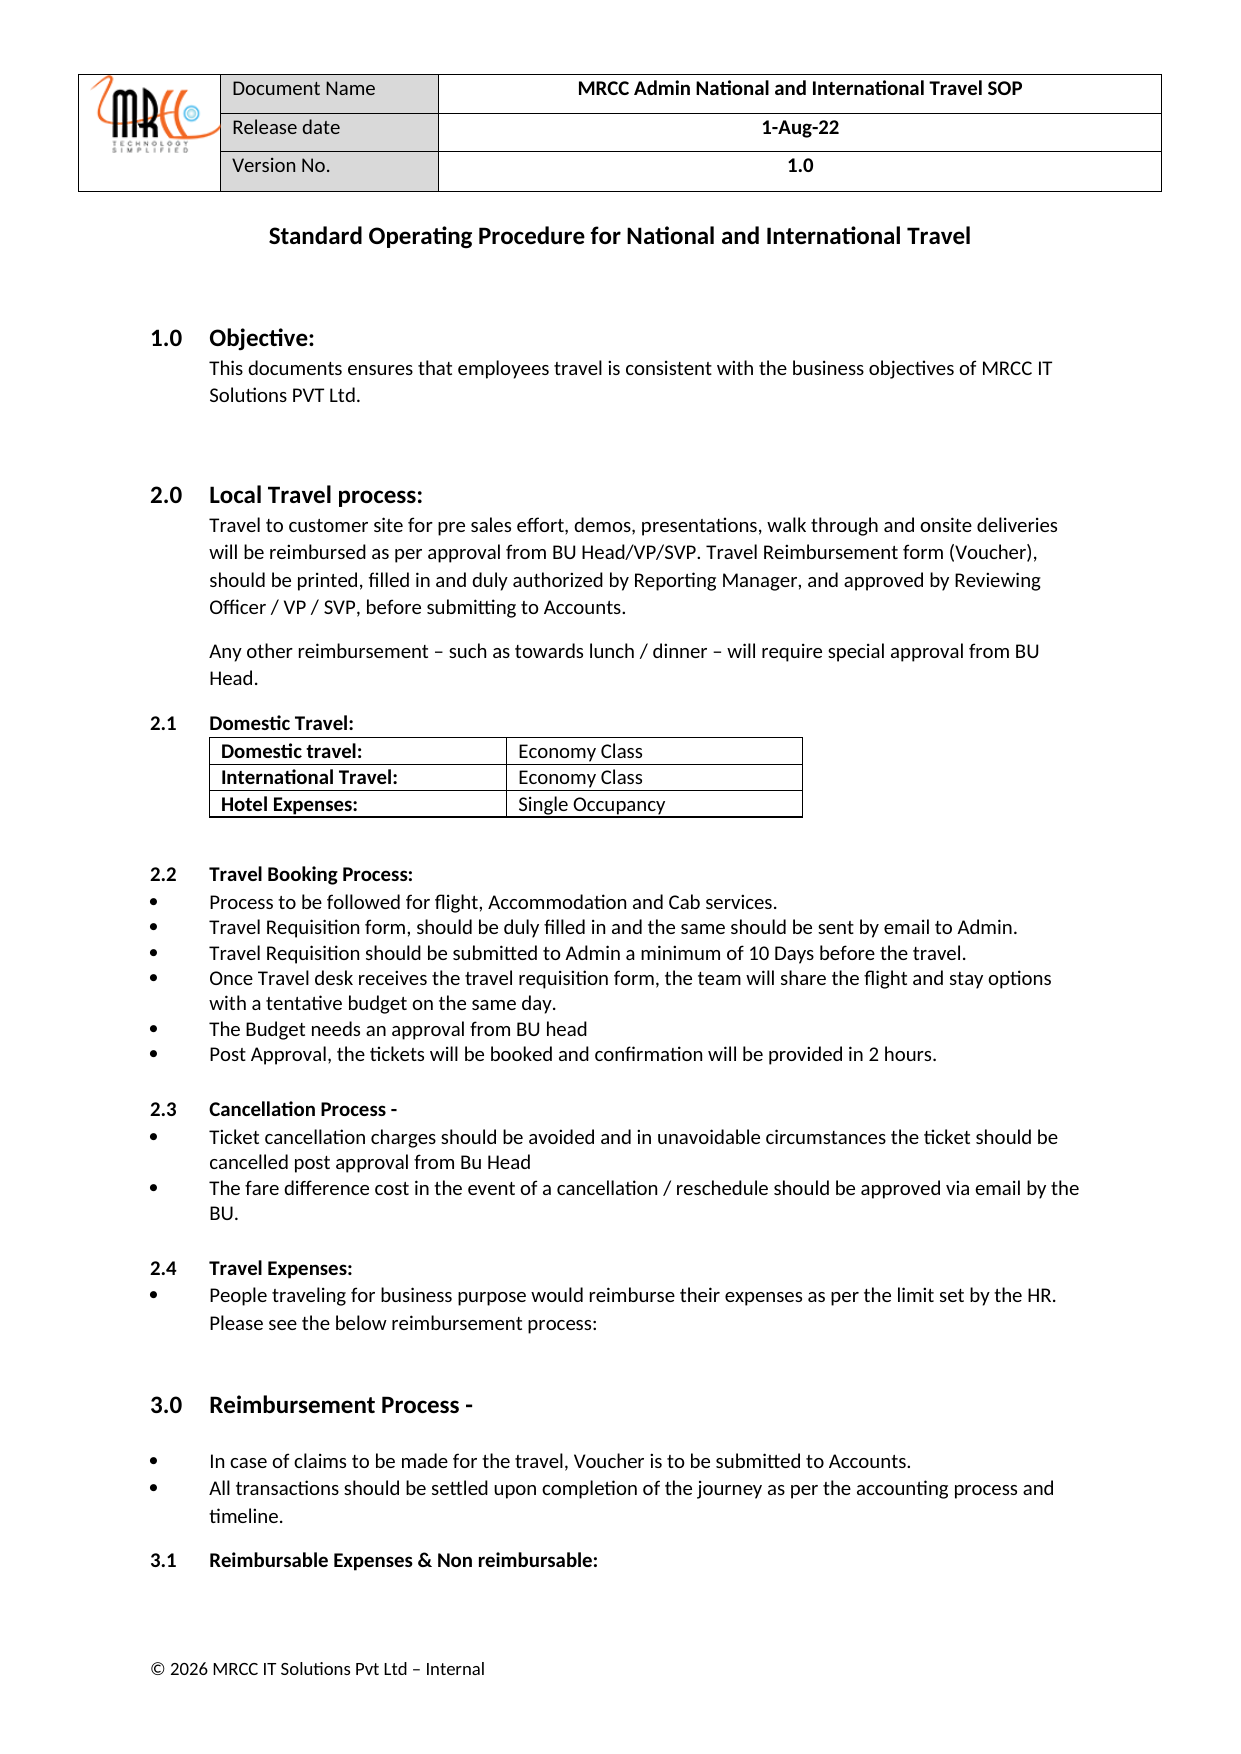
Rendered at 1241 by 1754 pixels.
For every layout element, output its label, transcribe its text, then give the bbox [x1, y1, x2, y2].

list Post Approval, the tickets will be booked and confirmation will be provided in 2 hours. [150, 1041, 1090, 1067]
list All transactions should be settled upon completion of the journey as per the accounting process and timeline. [150, 1475, 1090, 1528]
text Travel to customer site for pre sales effort, demos, presentations, walk through and onsite deliveries will be reimbursed as per approval from BU Head/VP/SVP. Travel Reimbursement form (Voucher), should be printed, filled in and duly authorized by Reporting Manager, and approved by Reviewing Officer / VP / SVP, before submitting to Accounts. [209, 512, 1090, 619]
subtitle Reimbursable Expenses & Non reimbursable: [150, 1547, 1090, 1572]
text Standard Operating Procedure for National and International Travel [150, 220, 1090, 251]
subtitle Objective: [150, 322, 1090, 353]
table_cell International Travel: [210, 765, 506, 790]
list People traveling for business purpose would reimburse their expenses as per the limit set by the HR. Please see the below reimbursement process: [150, 1282, 1090, 1335]
picture [89, 74, 221, 153]
subtitle Cancellation Process - [150, 1096, 1090, 1122]
text This documents ensures that employees travel is consistent with the business objectives of MRCC IT Solutions PVT Ltd. [209, 355, 1090, 408]
list Travel Requisition form, should be duly filled in and the same should be sent by email to Admin. [150, 914, 1090, 940]
subtitle Local Travel process: [150, 479, 1090, 509]
subtitle Domestic Travel: [150, 710, 1090, 735]
subtitle Reimbursement Process - [150, 1390, 1090, 1420]
table_cell Economy Class [507, 765, 802, 790]
subtitle Travel Expenses: [150, 1255, 1090, 1281]
list In case of claims to be made for the travel, Voucher is to be submitted to Accounts. [150, 1448, 1090, 1473]
list Process to be followed for flight, Accommodation and Cab services. [150, 889, 1090, 914]
text Any other reimbursement – such as towards lunch / dinner – will require special approval from BU Head. [209, 638, 1090, 691]
list Ticket cancellation charges should be avoided and in unavoidable circumstances the ticket should be cancelled post approval from Bu Head [150, 1124, 1090, 1175]
list Travel Requisition should be submitted to Admin a minimum of 10 Days before the travel. [150, 940, 1090, 965]
list The fare difference cost in the event of a cancellation / reschedule should be approved via email by the BU. [150, 1175, 1090, 1226]
table_cell Hotel Expenses: [210, 791, 506, 816]
table_cell Single Occupancy [507, 791, 802, 816]
table_header Economy Class [507, 738, 802, 763]
table_header Domestic travel: [210, 738, 506, 763]
list The Budget needs an approval from BU head [150, 1016, 1090, 1041]
subtitle Travel Booking Process: [150, 862, 1090, 887]
list Once Travel desk receives the travel requisition form, the team will share the flight and stay options with a tentative budget on the same day. [150, 965, 1090, 1016]
